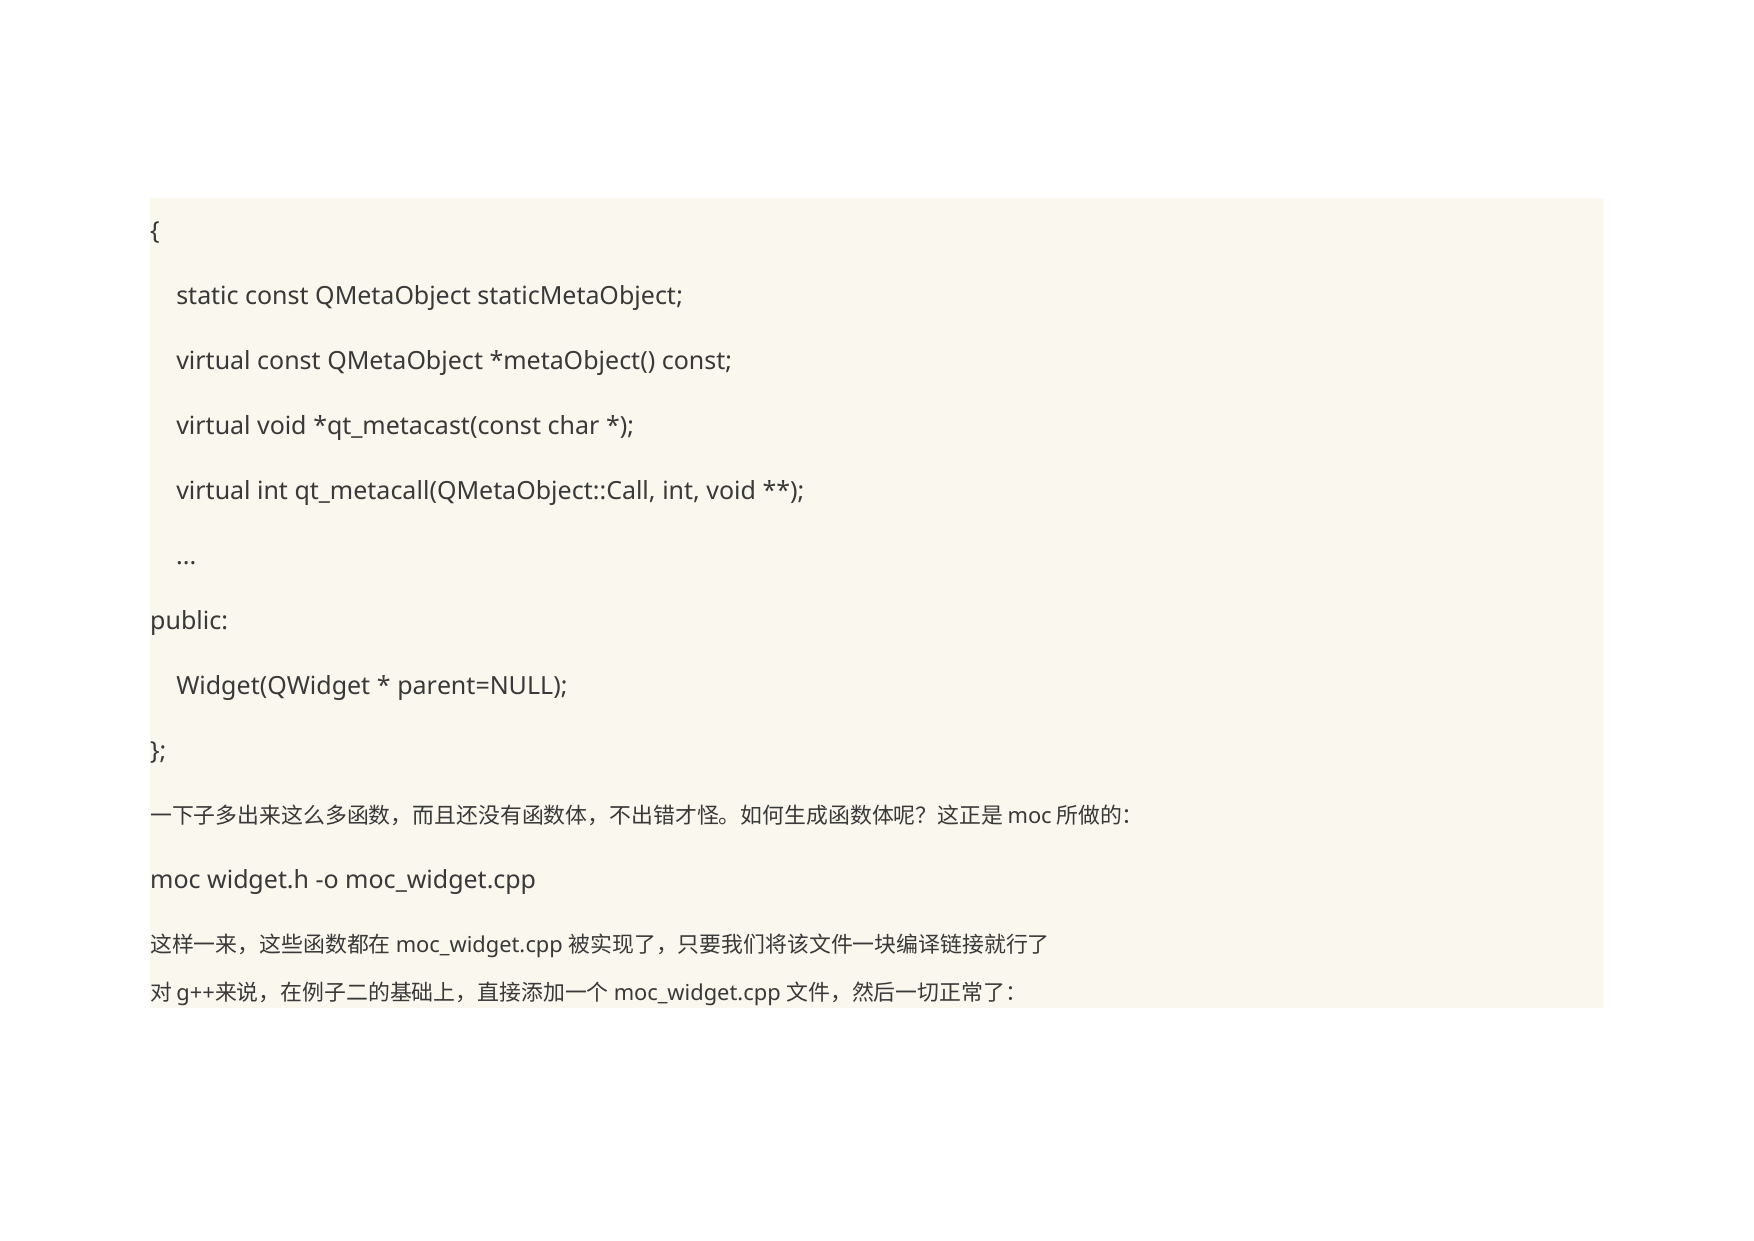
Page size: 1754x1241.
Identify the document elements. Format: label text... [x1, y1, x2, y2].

text virtual const QMetaObject *metaObject() const; [150, 328, 1604, 393]
text Widget(QWidget * parent=NULL); [150, 653, 1604, 718]
text 对g++来说，在例子二的基础上，直接添加一个 moc_widget.cpp 文件，然后一切正常了： [150, 975, 1604, 1008]
text 一下子多出来这么多函数，而且还没有函数体，不出错才怪。如何生成函数体呢？这正是moc所做的： [150, 798, 1604, 831]
text virtual void *qt_metacast(const char *); [150, 393, 1604, 458]
text moc widget.h -o moc_widget.cpp [150, 846, 1604, 911]
text ... [150, 523, 1604, 588]
text virtual int qt_metacall(QMetaObject::Call, int, void **); [150, 458, 1604, 523]
text static const QMetaObject staticMetaObject; [150, 263, 1604, 328]
text public: [150, 588, 1604, 653]
text { [150, 198, 1604, 263]
text 这样一来，这些函数都在 moc_widget.cpp 被实现了，只要我们将该文件一块编译链接就行了 [150, 927, 1604, 959]
text }; [150, 718, 1604, 783]
